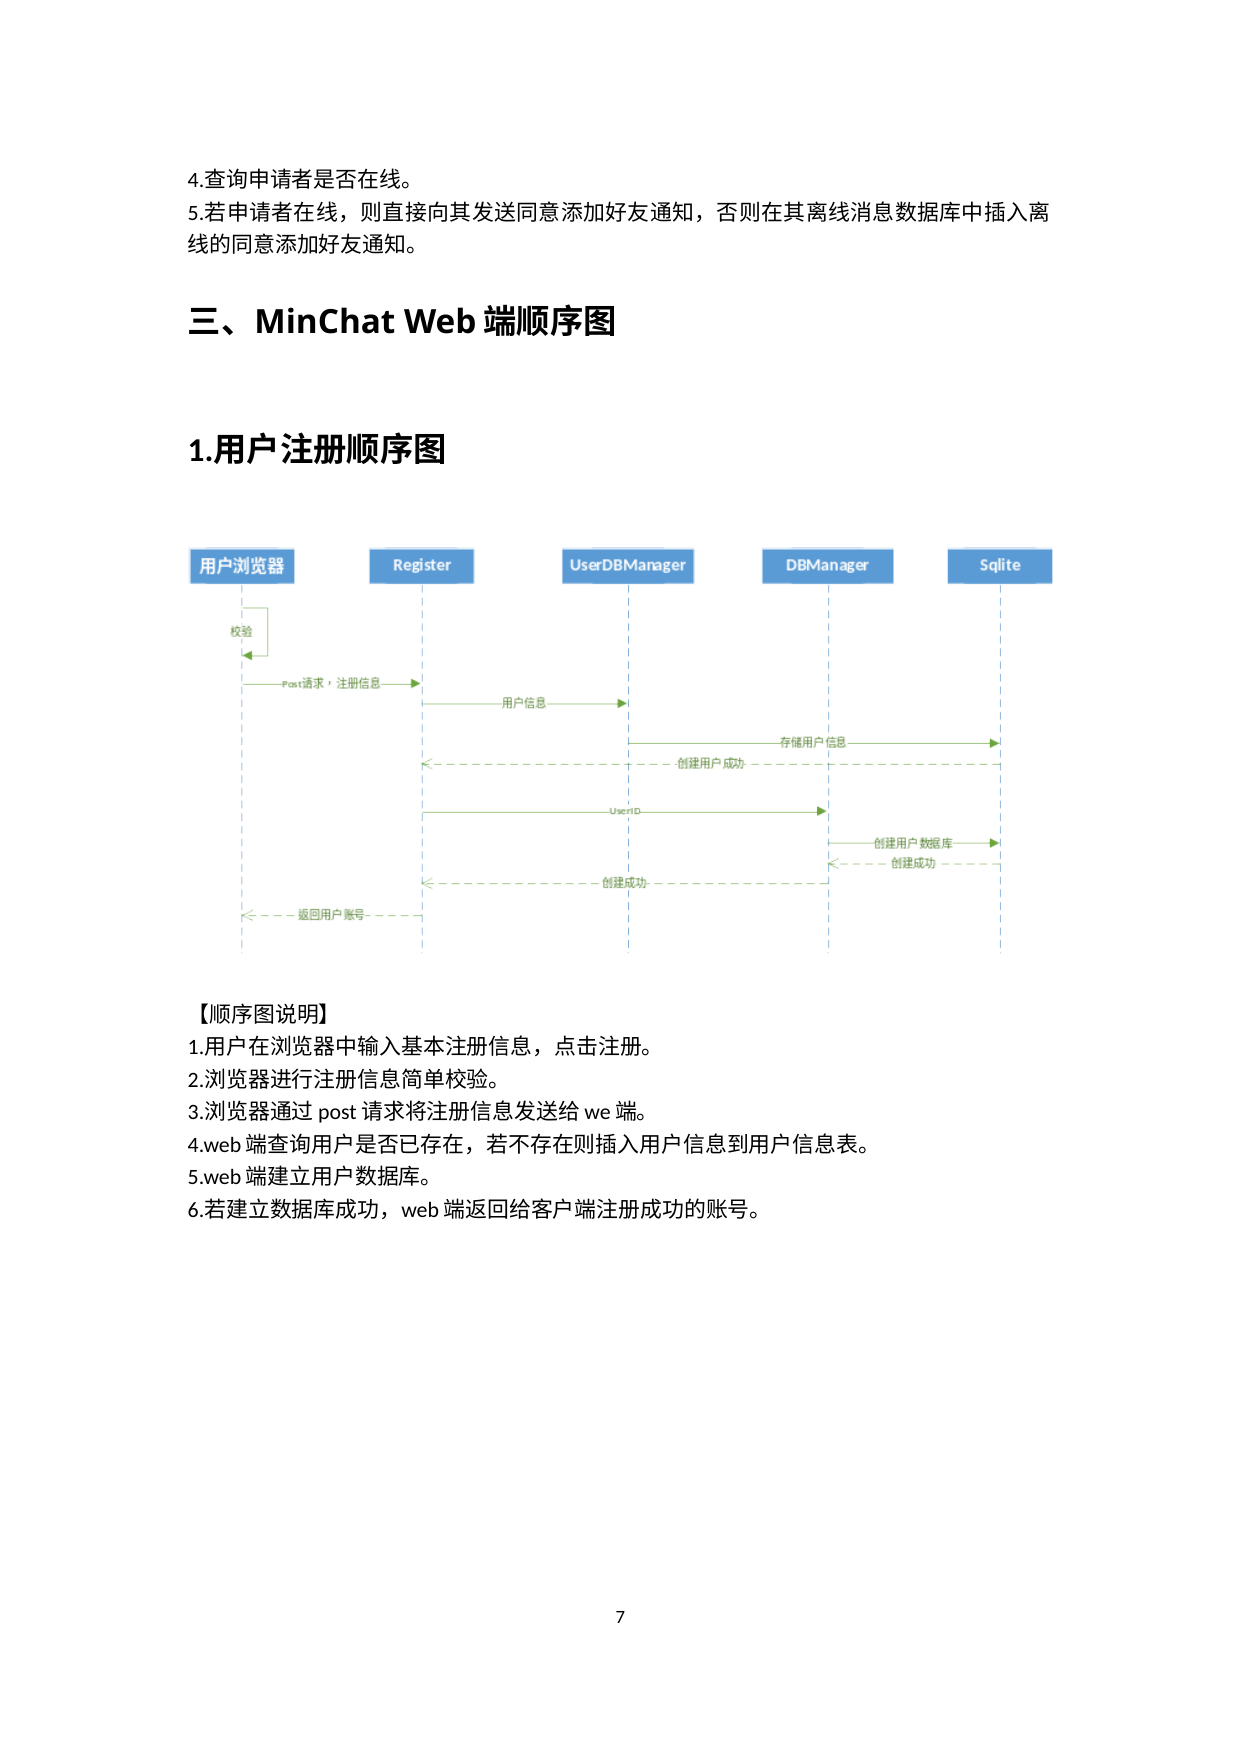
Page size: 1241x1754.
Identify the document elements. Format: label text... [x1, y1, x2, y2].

text 1.用户在浏览器中输入基本注册信息，点击注册。 [187, 1029, 1053, 1061]
text 4.web端查询用户是否已存在，若不存在则插入用户信息到用户信息表。 [187, 1126, 1053, 1159]
text 【顺序图说明】 [187, 996, 1053, 1029]
text 3.浏览器通过post请求将注册信息发送给we端。 [187, 1094, 1053, 1126]
text 2.浏览器进行注册信息简单校验。 [187, 1061, 1053, 1094]
text 5.若申请者在线，则直接向其发送同意添加好友通知，否则在其离线消息数据库中插入离线的同意添加好友通知。 [187, 194, 1053, 259]
text 4.查询申请者是否在线。 [187, 162, 1053, 194]
text 6.若建立数据库成功，web端返回给客户端注册成功的账号。 [187, 1191, 1053, 1224]
subtitle 1.用户注册顺序图 [187, 414, 1053, 479]
text 5.web端建立用户数据库。 [187, 1159, 1053, 1191]
subtitle 三、MinChat Web端顺序图 [187, 287, 1053, 352]
